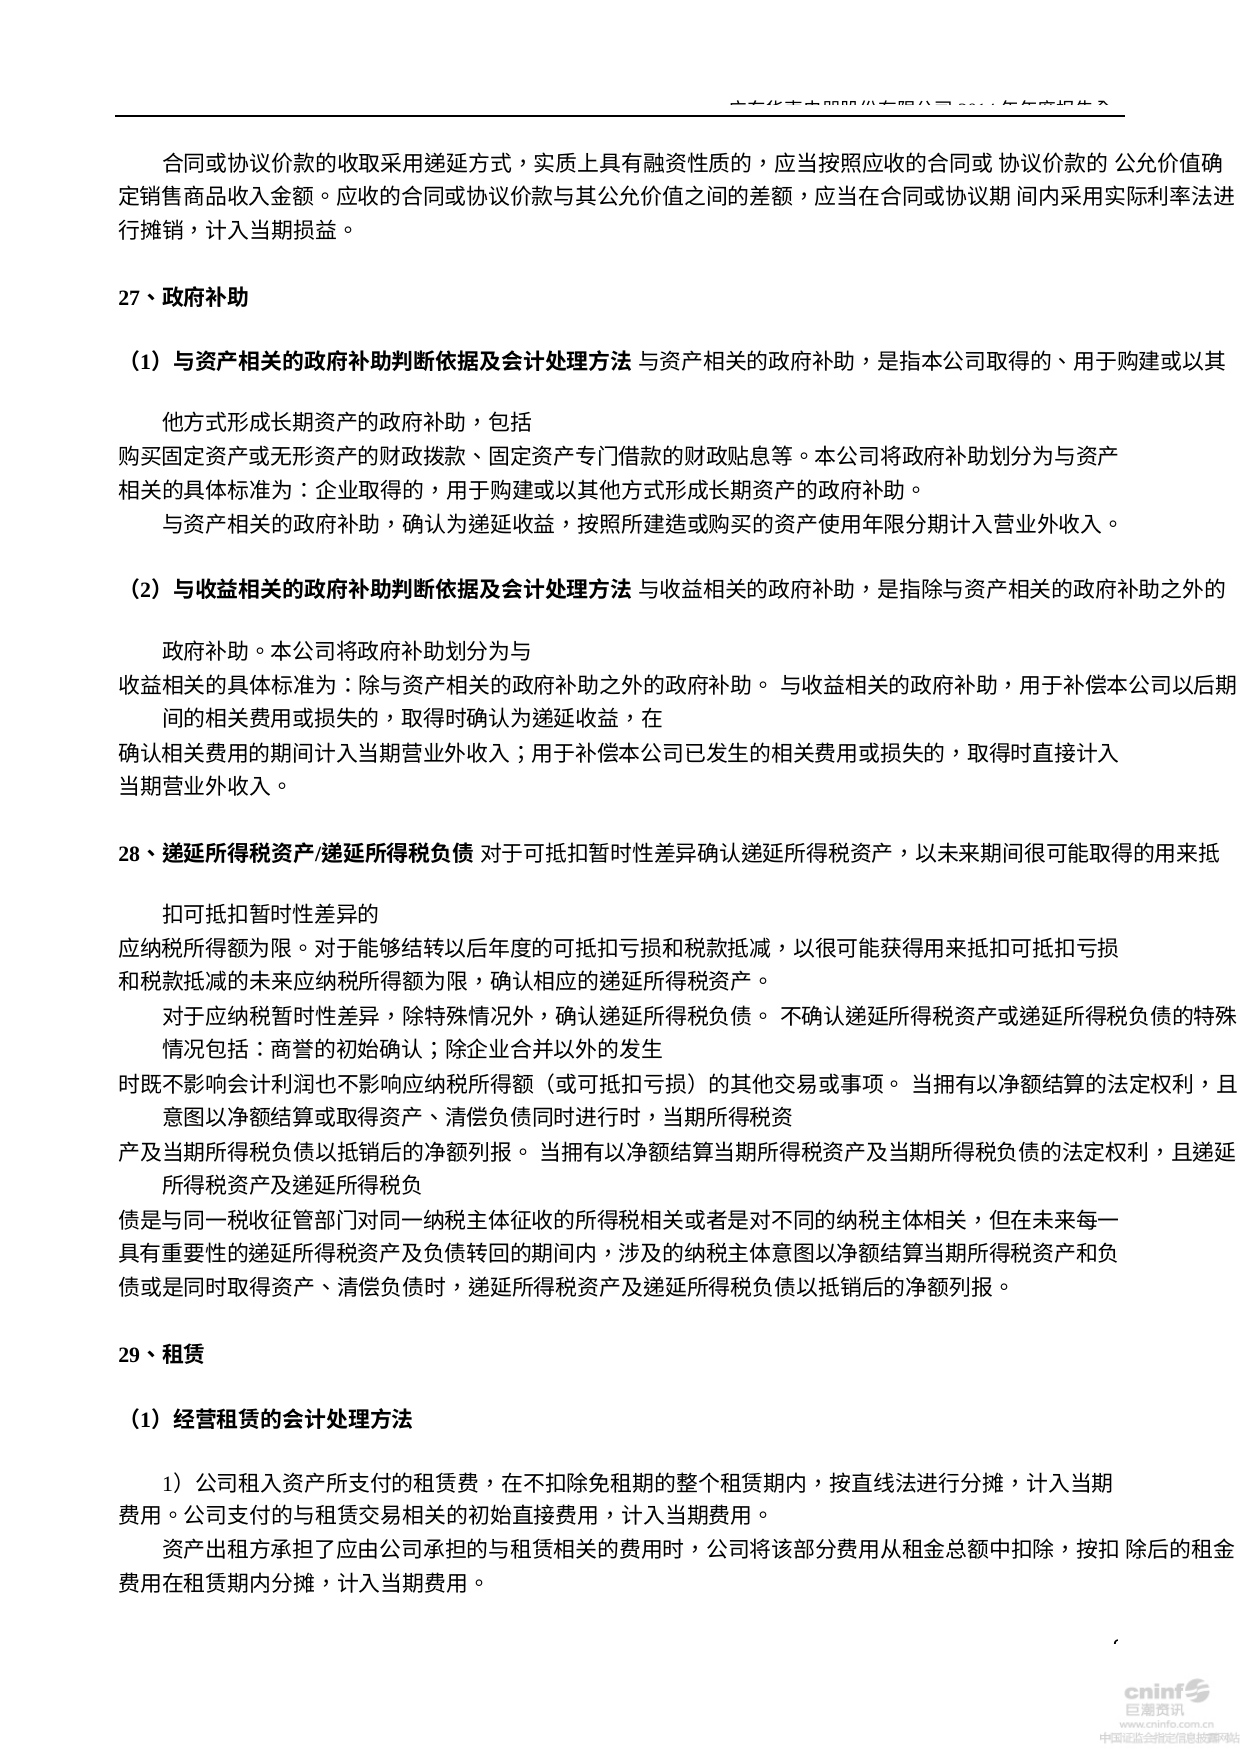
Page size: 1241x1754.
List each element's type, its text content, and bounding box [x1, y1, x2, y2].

subtitle 27、政府补助 [118, 282, 1240, 312]
text 债是与同一税收征管部门对同一纳税主体征收的所得税相关或者是对不同的纳税主体相关，但在未来每一 具有重要性的递延所得税资产及负债转回的期间内，涉及的纳税主体意图以净额结算当期所得税资产和负 债或是同时取得资产、清偿负债时，递延所得税资产及递延所得税负债以抵销后的净额列报。 [118, 1205, 1122, 1302]
text （1）与资产相关的政府补助判断依据及会计处理方法 与资产相关的政府补助，是指本公司取得的、用于购建或以其他方式形成长期资产的政府补助，包括 [118, 314, 1240, 437]
text 收益相关的具体标准为：除与资产相关的政府补助之外的政府补助。 与收益相关的政府补助，用于补偿本公司以后期间的相关费用或损失的，取得时确认为递延收益，在 [118, 669, 1240, 733]
text 资产出租方承担了应由公司承担的与租赁相关的费用时，公司将该部分费用从租金总额中扣除，按扣 除后的租金费用在租赁期内分摊，计入当期费用。 [118, 1534, 1240, 1597]
text 1）公司租入资产所支付的租赁费，在不扣除免租期的整个租赁期内，按直线法进行分摊，计入当期 费用。公司支付的与租赁交易相关的初始直接费用，计入当期费用。 [118, 1468, 1116, 1530]
subtitle （1）经营租赁的会计处理方法 [118, 1404, 1240, 1433]
text 28、递延所得税资产/递延所得税负债 对于可抵扣暂时性差异确认递延所得税资产，以未来期间很可能取得的用来抵扣可抵扣暂时性差异的 [118, 806, 1240, 929]
text 合同或协议价款的收取采用递延方式，实质上具有融资性质的，应当按照应收的合同或 协议价款的 公允价值确定销售商品收入金额。应收的合同或协议价款与其公允价值之间的差额，应当在合同或协议期 间内采用实际利率法进行摊销，计入当期损益。 [118, 148, 1240, 245]
text 对于应纳税暂时性差异，除特殊情况外，确认递延所得税负债。 不确认递延所得税资产或递延所得税负债的特殊情况包括：商誉的初始确认；除企业合并以外的发生 [162, 1001, 1240, 1064]
text 与资产相关的政府补助，确认为递延收益，按照所建造或购买的资产使用年限分期计入营业外收入。 [162, 509, 1240, 539]
subtitle 29、租赁 [118, 1339, 1240, 1369]
text 时既不影响会计利润也不影响应纳税所得额（或可抵扣亏损）的其他交易或事项。 当拥有以净额结算的法定权利，且意图以净额结算或取得资产、清偿负债同时进行时，当期所得税资 [118, 1069, 1240, 1132]
text （2）与收益相关的政府补助判断依据及会计处理方法 与收益相关的政府补助，是指除与资产相关的政府补助之外的政府补助。本公司将政府补助划分为与 [118, 543, 1240, 666]
text 确认相关费用的期间计入当期营业外收入；用于补偿本公司已发生的相关费用或损失的，取得时直接计入 当期营业外收入。 [118, 738, 1122, 801]
picture [1099, 1673, 1241, 1754]
text 购买固定资产或无形资产的财政拨款、固定资产专门借款的财政贴息等。本公司将政府补助划分为与资产 相关的具体标准为：企业取得的，用于购建或以其他方式形成长期资产的政府补助。 [118, 441, 1122, 504]
text 应纳税所得额为限。对于能够结转以后年度的可抵扣亏损和税款抵减，以很可能获得用来抵扣可抵扣亏损 和税款抵减的未来应纳税所得额为限，确认相应的递延所得税资产。 [118, 933, 1122, 996]
text 产及当期所得税负债以抵销后的净额列报。 当拥有以净额结算当期所得税资产及当期所得税负债的法定权利，且递延所得税资产及递延所得税负 [118, 1137, 1240, 1200]
